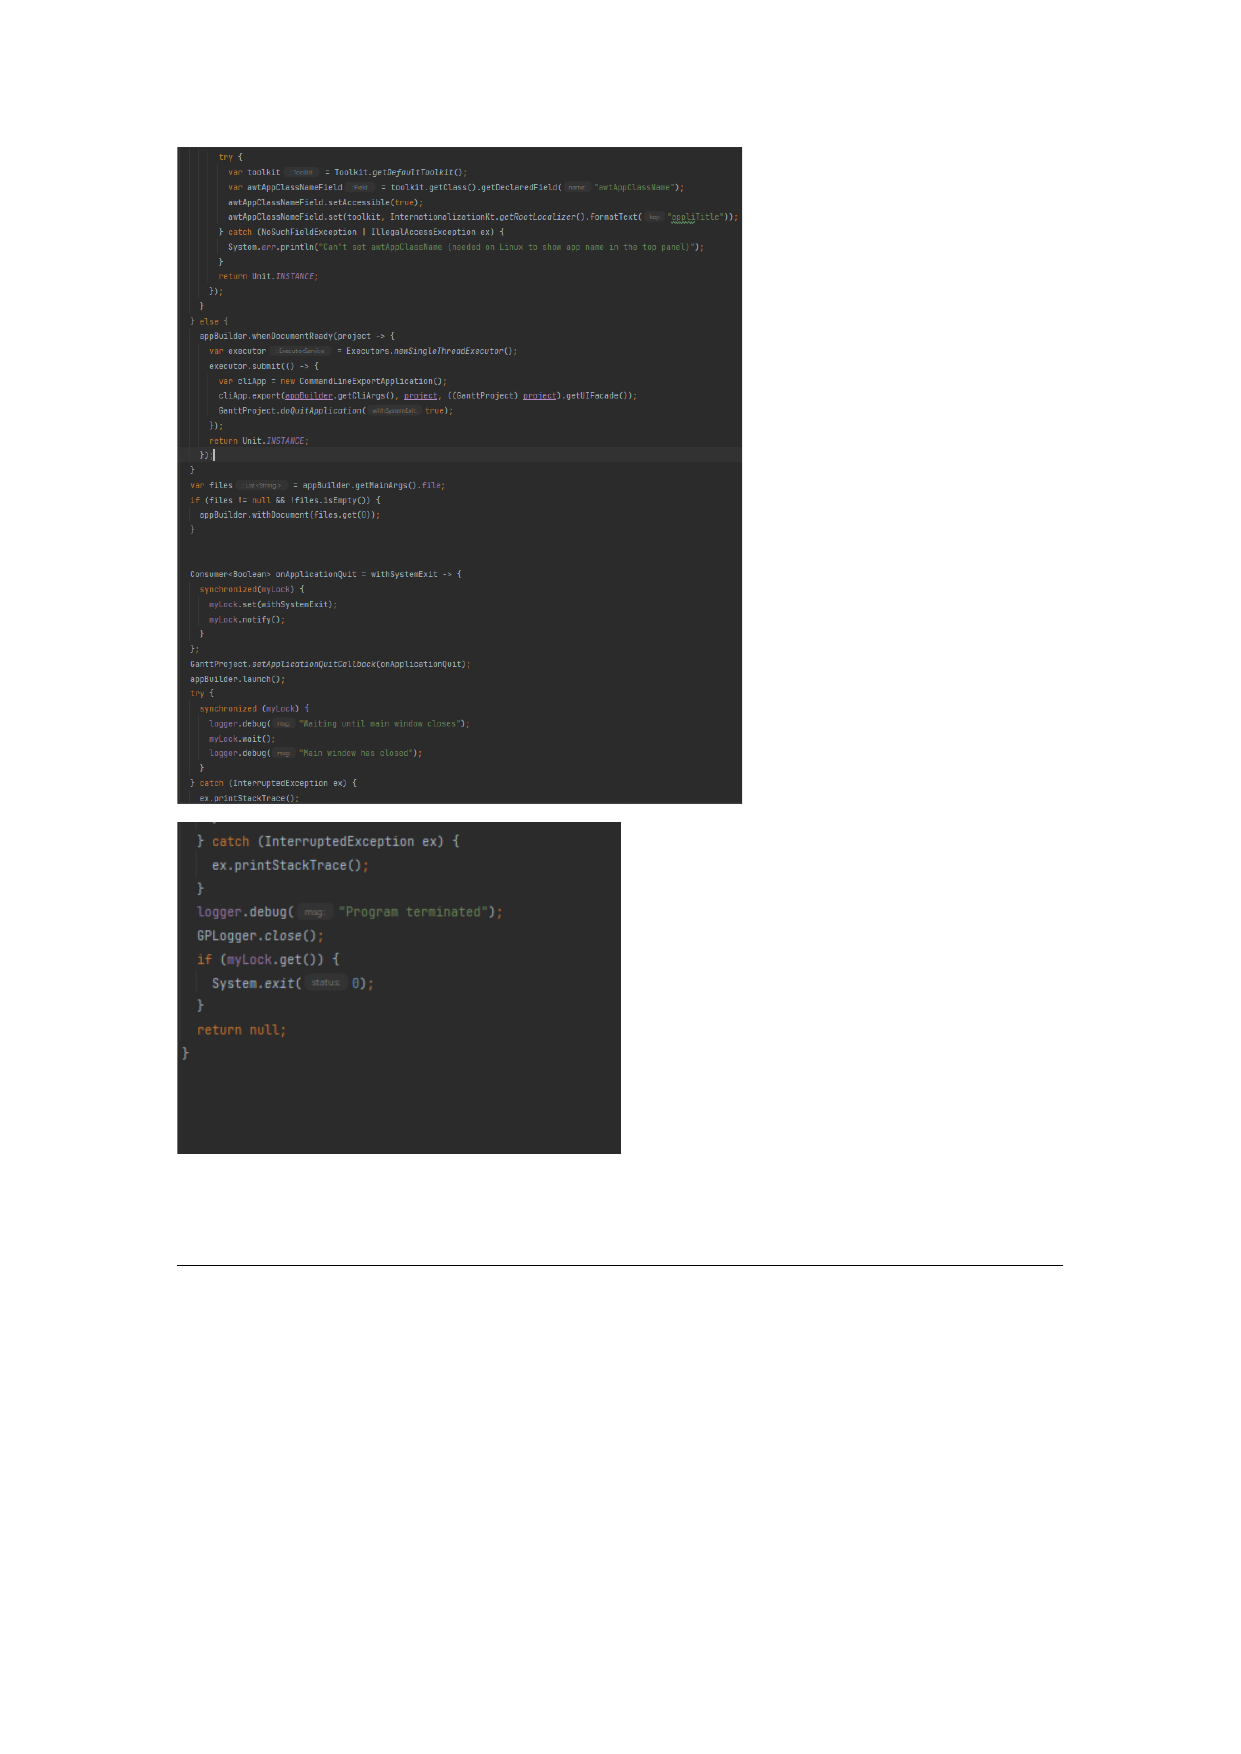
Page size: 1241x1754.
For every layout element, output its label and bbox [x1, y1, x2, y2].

picture [177, 147, 743, 804]
picture [177, 822, 621, 1154]
